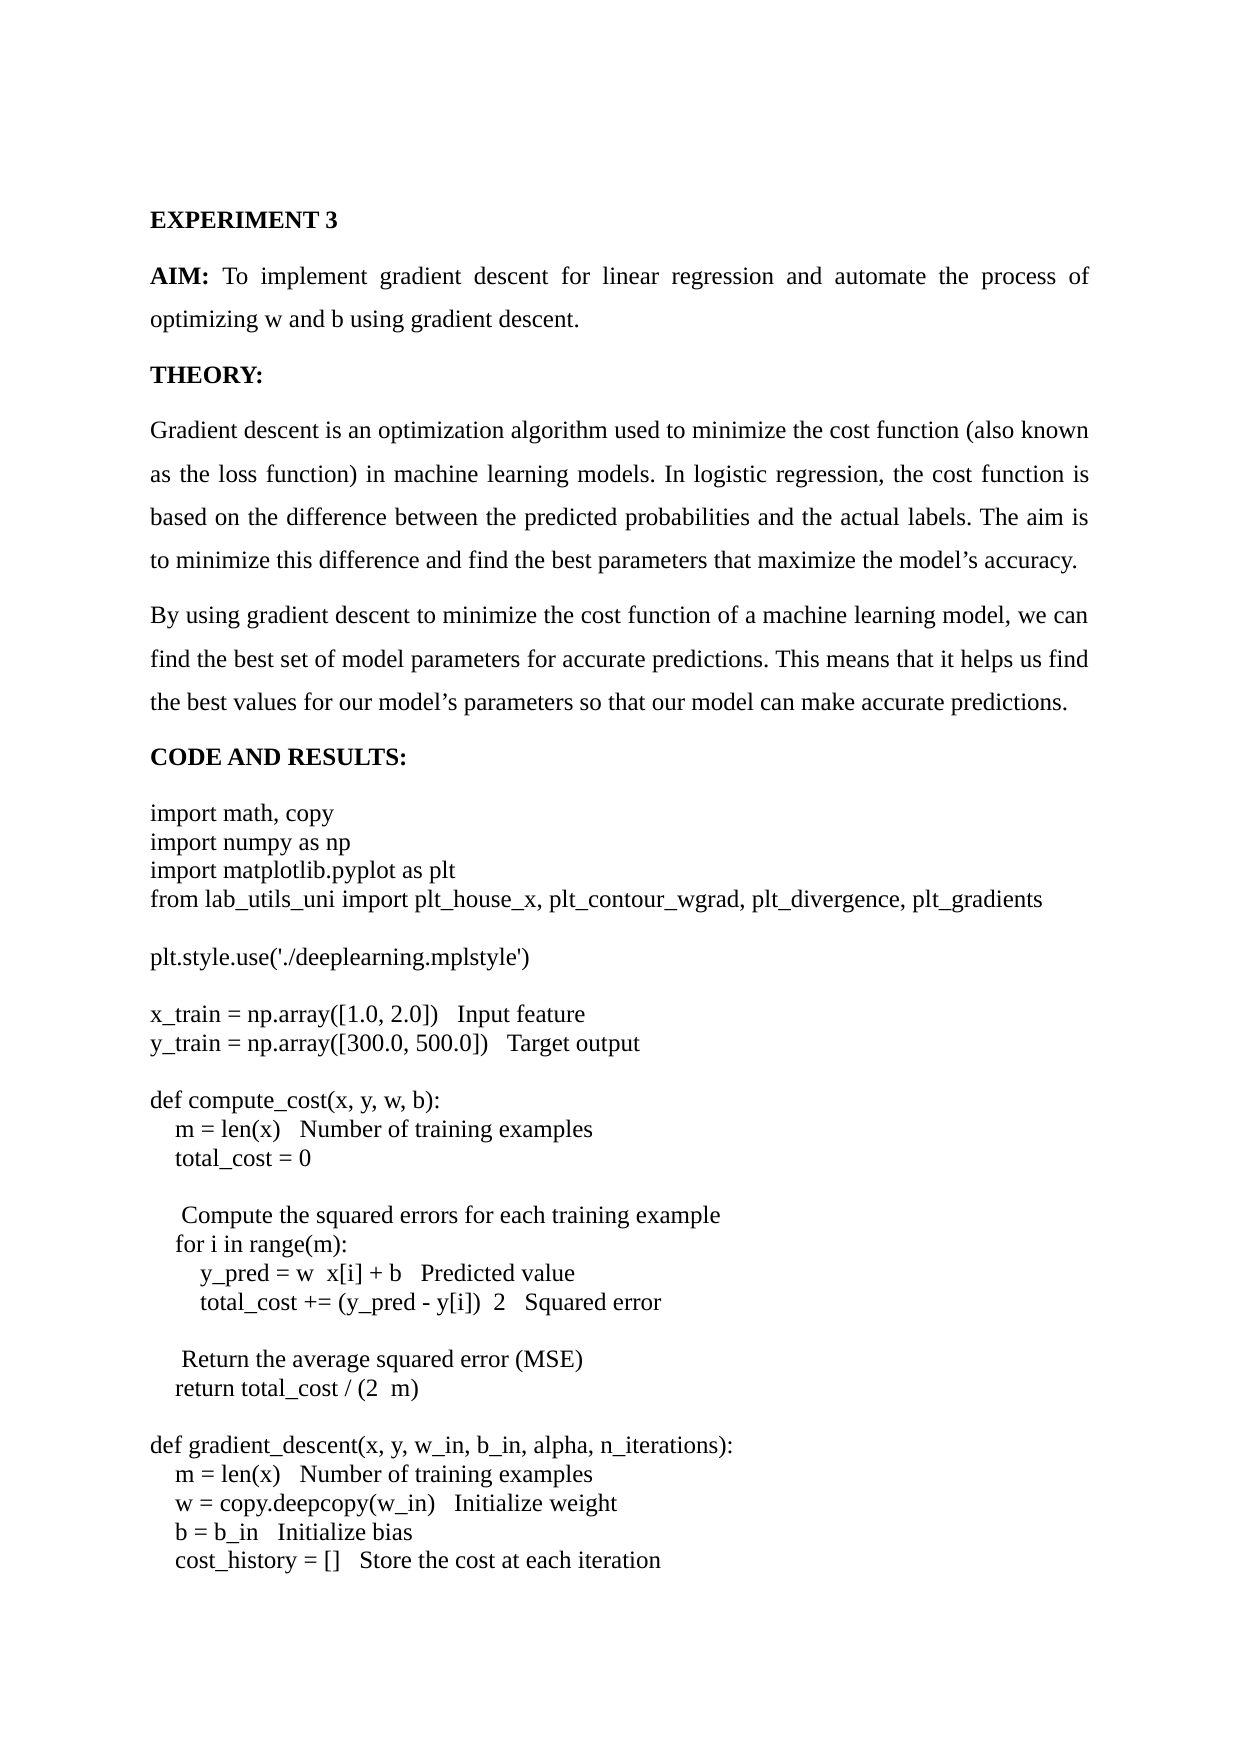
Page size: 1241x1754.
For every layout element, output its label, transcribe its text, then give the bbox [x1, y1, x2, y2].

text y_pred = w x[i] + b Predicted value [150, 1258, 1090, 1287]
text CODE AND RESULTS: [150, 742, 1090, 771]
text import math, copy [150, 798, 1090, 827]
text x_train = np.array([1.0, 2.0]) Input feature [150, 999, 1090, 1028]
text By using gradient descent to minimize the cost function of a machine learning model, we can find the best set of model parameters for accurate predictions. This means that it helps us find the best values for our model’s parameters so that our model can make accurate predictions. [150, 601, 1090, 716]
text def gradient_descent(x, y, w_in, b_in, alpha, n_iterations): [150, 1431, 1090, 1459]
text y_train = np.array([300.0, 500.0]) Target output [150, 1028, 1090, 1057]
text def compute_cost(x, y, w, b): [150, 1086, 1090, 1114]
text m = len(x) Number of training examples [150, 1114, 1090, 1143]
text total_cost = 0 [150, 1143, 1090, 1172]
text import matplotlib.pyplot as plt [150, 856, 1090, 884]
text import numpy as np [150, 827, 1090, 856]
text b = b_in Initialize bias [150, 1517, 1090, 1546]
text for i in range(m): [150, 1229, 1090, 1258]
text m = len(x) Number of training examples [150, 1459, 1090, 1488]
text total_cost += (y_pred - y[i]) 2 Squared error [150, 1287, 1090, 1316]
text cost_history = [] Store the cost at each iteration [150, 1546, 1090, 1574]
text Return the average squared error (MSE) [150, 1344, 1090, 1373]
text THEORY: [150, 360, 1090, 389]
text Compute the squared errors for each training example [150, 1201, 1090, 1229]
text from lab_utils_uni import plt_house_x, plt_contour_wgrad, plt_divergence, plt_gradients [150, 884, 1090, 913]
text AIM: To implement gradient descent for linear regression and automate the process of optimizing w and b using gradient descent. [150, 261, 1090, 333]
text Gradient descent is an optimization algorithm used to minimize the cost function (also known as the loss function) in machine learning models. In logistic regression, the cost function is based on the difference between the predicted probabilities and the actual labels. The aim is to minimize this difference and find the best parameters that maximize the model’s accuracy. [150, 416, 1090, 574]
text return total_cost / (2 m) [150, 1373, 1090, 1402]
text w = copy.deepcopy(w_in) Initialize weight [150, 1488, 1090, 1517]
text plt.style.use('./deeplearning.mplstyle') [150, 942, 1090, 971]
text EXPERIMENT 3 [150, 206, 1090, 234]
